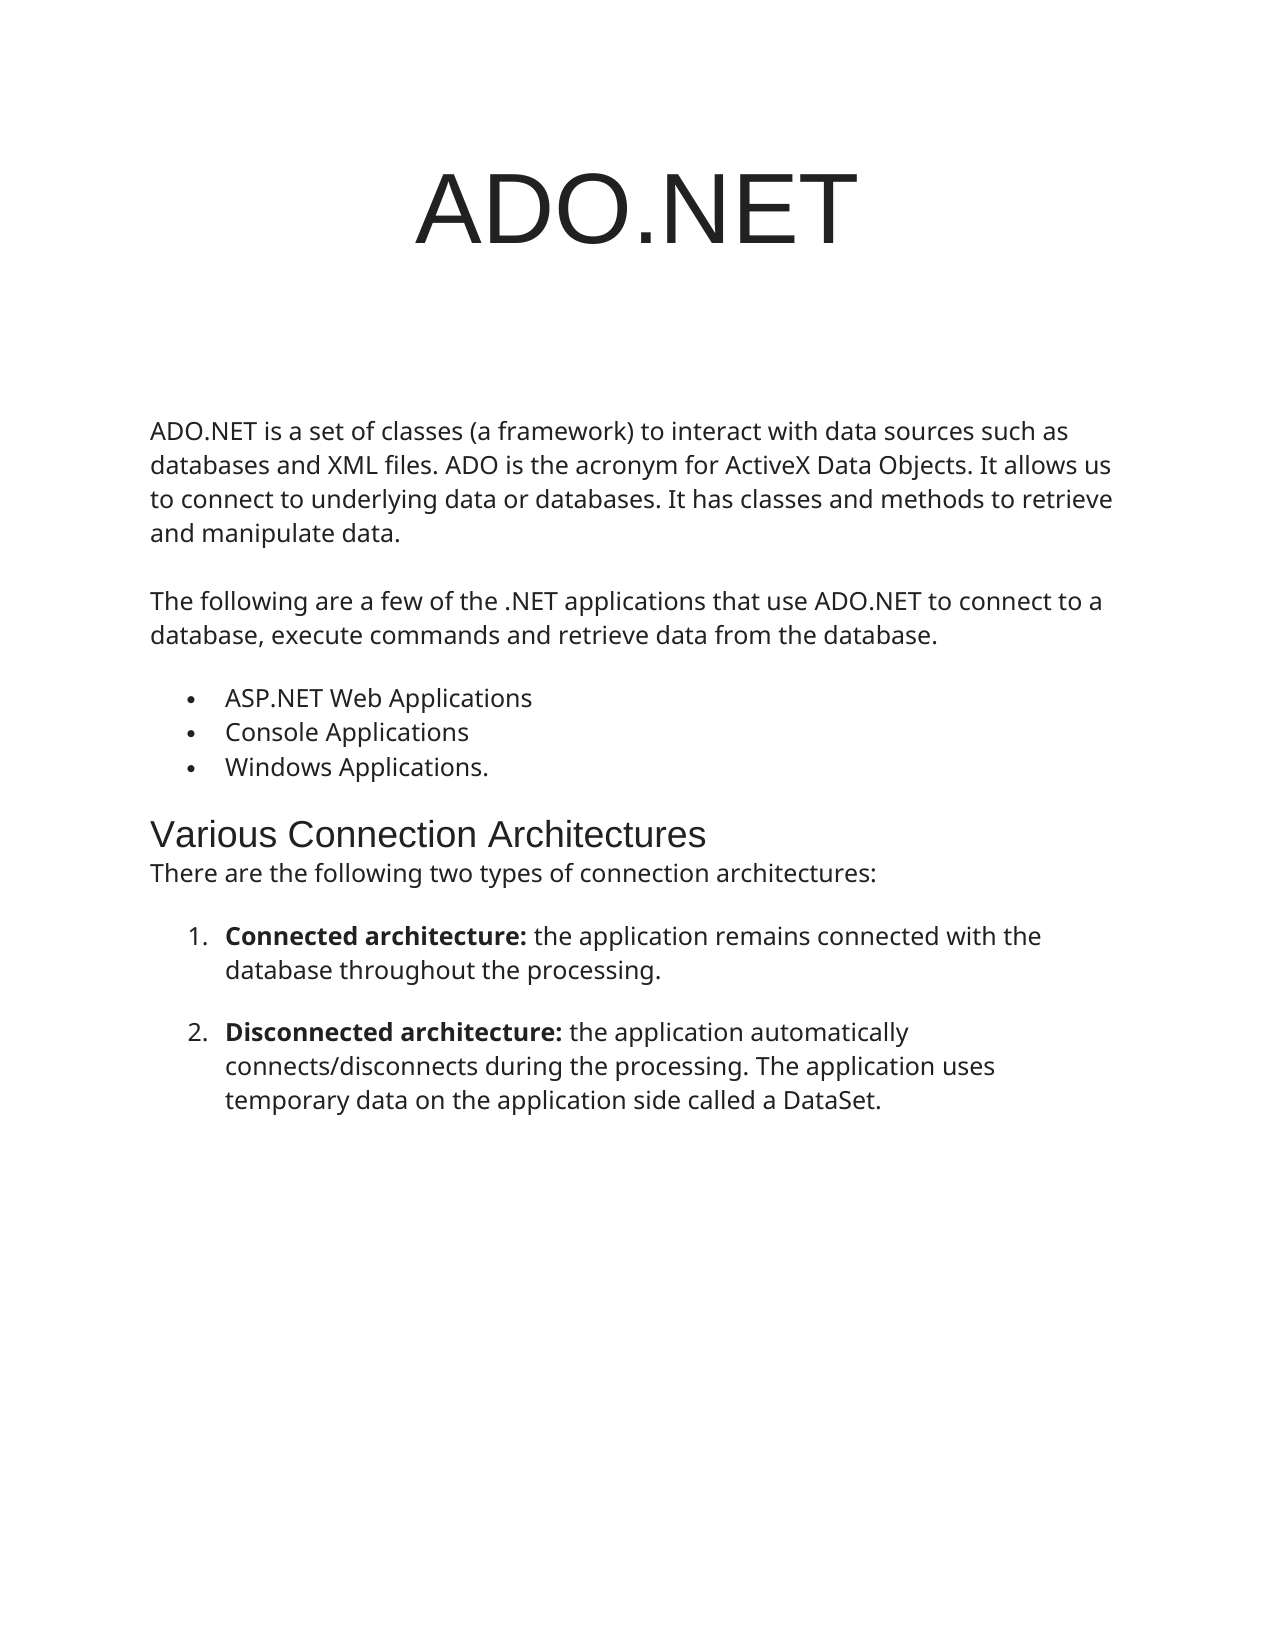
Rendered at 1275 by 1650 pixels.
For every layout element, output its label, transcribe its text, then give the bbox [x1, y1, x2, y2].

text ADO.NET [150, 150, 1125, 265]
list Disconnected architecture: the application automatically connects/disconnects during the processing. The application uses temporary data on the application side called a DataSet. [187, 1015, 1125, 1117]
list ASP.NET Web Applications [187, 681, 1125, 715]
text ADO.NET is a set of classes (a framework) to interact with data sources such as databases and XML files. ADO is the acronym for ActiveX Data Objects. It allows us to connect to underlying data or databases. It has classes and methods to retrieve and manipulate data. [150, 413, 1125, 550]
list Windows Applications. [187, 749, 1125, 783]
list Console Applications [187, 715, 1125, 749]
text The following are a few of the .NET applications that use ADO.NET to connect to a database, execute commands and retrieve data from the database. [150, 584, 1125, 652]
list Connected architecture: the application remains connected with the database throughout the processing. [187, 919, 1125, 1015]
text There are the following two types of connection architectures: [150, 856, 1125, 889]
subtitle Various Connection Architectures [150, 812, 1125, 856]
